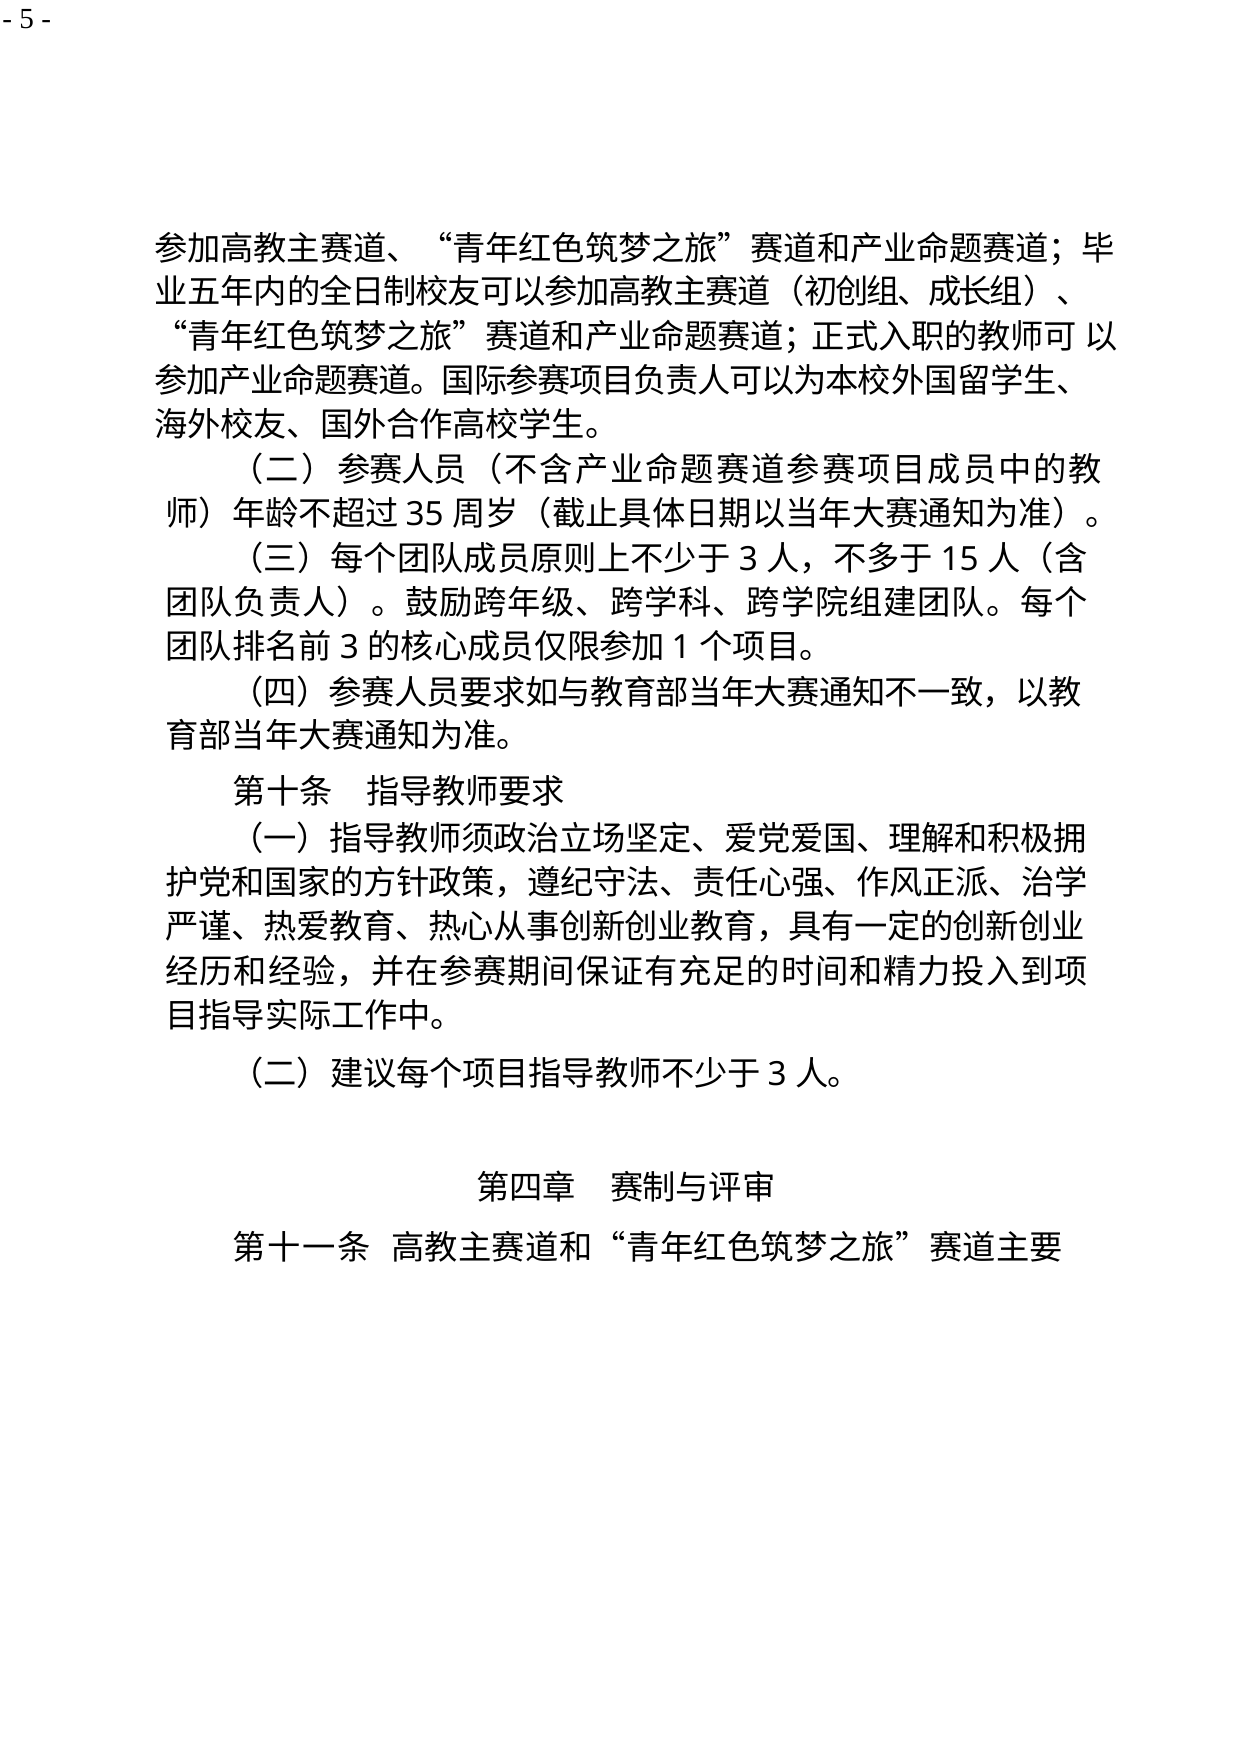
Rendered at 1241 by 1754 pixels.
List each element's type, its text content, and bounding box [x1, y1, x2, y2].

text 第四章 赛制与评审 [154, 1155, 1098, 1211]
text （一）指导教师须政治立场坚定、爱党爱国、理解和积极拥护党和国家的方针政策，遵纪守法、责任心强、作风正派、治学严谨、热爱教育、热心从事创新创业教育，具有一定的创新创业经历和经验，并在参赛期间保证有充足的时间和精力投入到项目指导实际工作中。 [165, 815, 1088, 1037]
text 参加高教主赛道、“青年红色筑梦之旅”赛道和产业命题赛道；毕业五年内的全日制校友可以参加高教主赛道（初创组、成长组）、 “青年红色筑梦之旅”赛道和产业命题赛道；正式入职的教师可 以参加产业命题赛道。国际参赛项目负责人可以为本校外国留学生、海外校友、国外合作高校学生。 [154, 225, 1120, 446]
text 第十条 指导教师要求 [233, 757, 1132, 815]
text （二）参赛人员（不含产业命题赛道参赛项目成员中的教师）年龄不超过 35 周岁（截止具体日期以当年大赛通知为准）。 [165, 446, 1104, 535]
text 第十一条 高教主赛道和“青年红色筑梦之旅”赛道主要 [233, 1211, 1132, 1272]
text （四）参赛人员要求如与教育部当年大赛通知不一致，以教育部当年大赛通知为准。 [165, 669, 1087, 757]
text （二）建议每个项目指导教师不少于 3 人。 [230, 1037, 1132, 1097]
text （三）每个团队成员原则上不少于 3 人，不多于 15 人（含团队负责人）。鼓励跨年级、跨学科、跨学院组建团队。每个团队排名前 3 的核心成员仅限参加 1 个项目。 [165, 535, 1087, 669]
